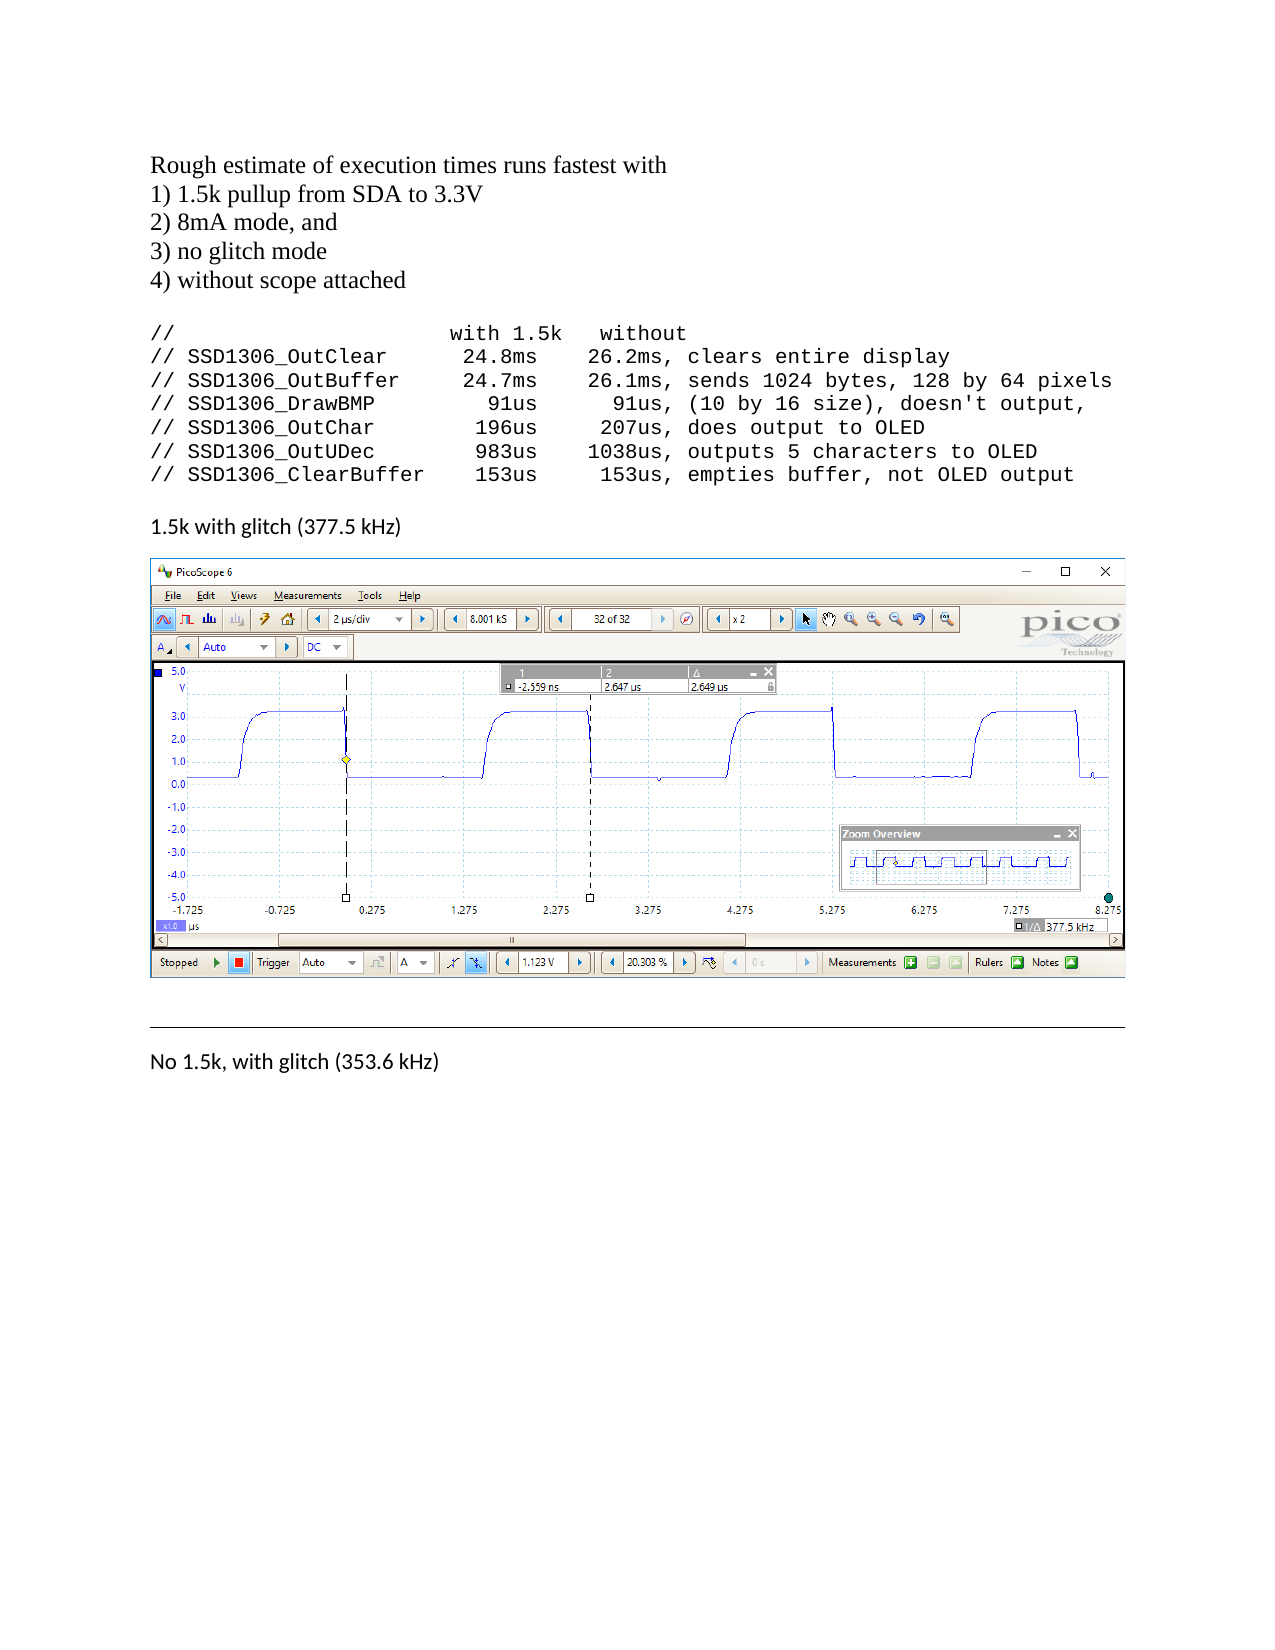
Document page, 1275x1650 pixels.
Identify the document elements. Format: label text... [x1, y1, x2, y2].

text 1.5k with glitch (377.5 kHz) [150, 512, 1125, 540]
text // SSD1306_OutChar 196us 207us, does output to OLED [150, 417, 1125, 441]
text 2) 8mA mode, and [150, 207, 1125, 236]
text // SSD1306_DrawBMP 91us 91us, (10 by 16 size), doesn't output, [150, 393, 1125, 417]
text No 1.5k, with glitch (353.6 kHz) [150, 1047, 1125, 1075]
text // SSD1306_OutClear 24.8ms 26.2ms, clears entire display [150, 346, 1125, 370]
text 3) no glitch mode [150, 236, 1125, 265]
picture [150, 558, 1125, 978]
text Rough estimate of execution times runs fastest with [150, 150, 1125, 179]
text 1) 1.5k pullup from SDA to 3.3V [150, 179, 1125, 207]
text // SSD1306_OutBuffer 24.7ms 26.1ms, sends 1024 bytes, 128 by 64 pixels [150, 370, 1125, 393]
text // SSD1306_ClearBuffer 153us 153us, empties buffer, not OLED output [150, 464, 1125, 488]
text // with 1.5k without [150, 322, 1125, 346]
text 4) without scope attached [150, 265, 1125, 294]
text // SSD1306_OutUDec 983us 1038us, outputs 5 characters to OLED [150, 441, 1125, 464]
